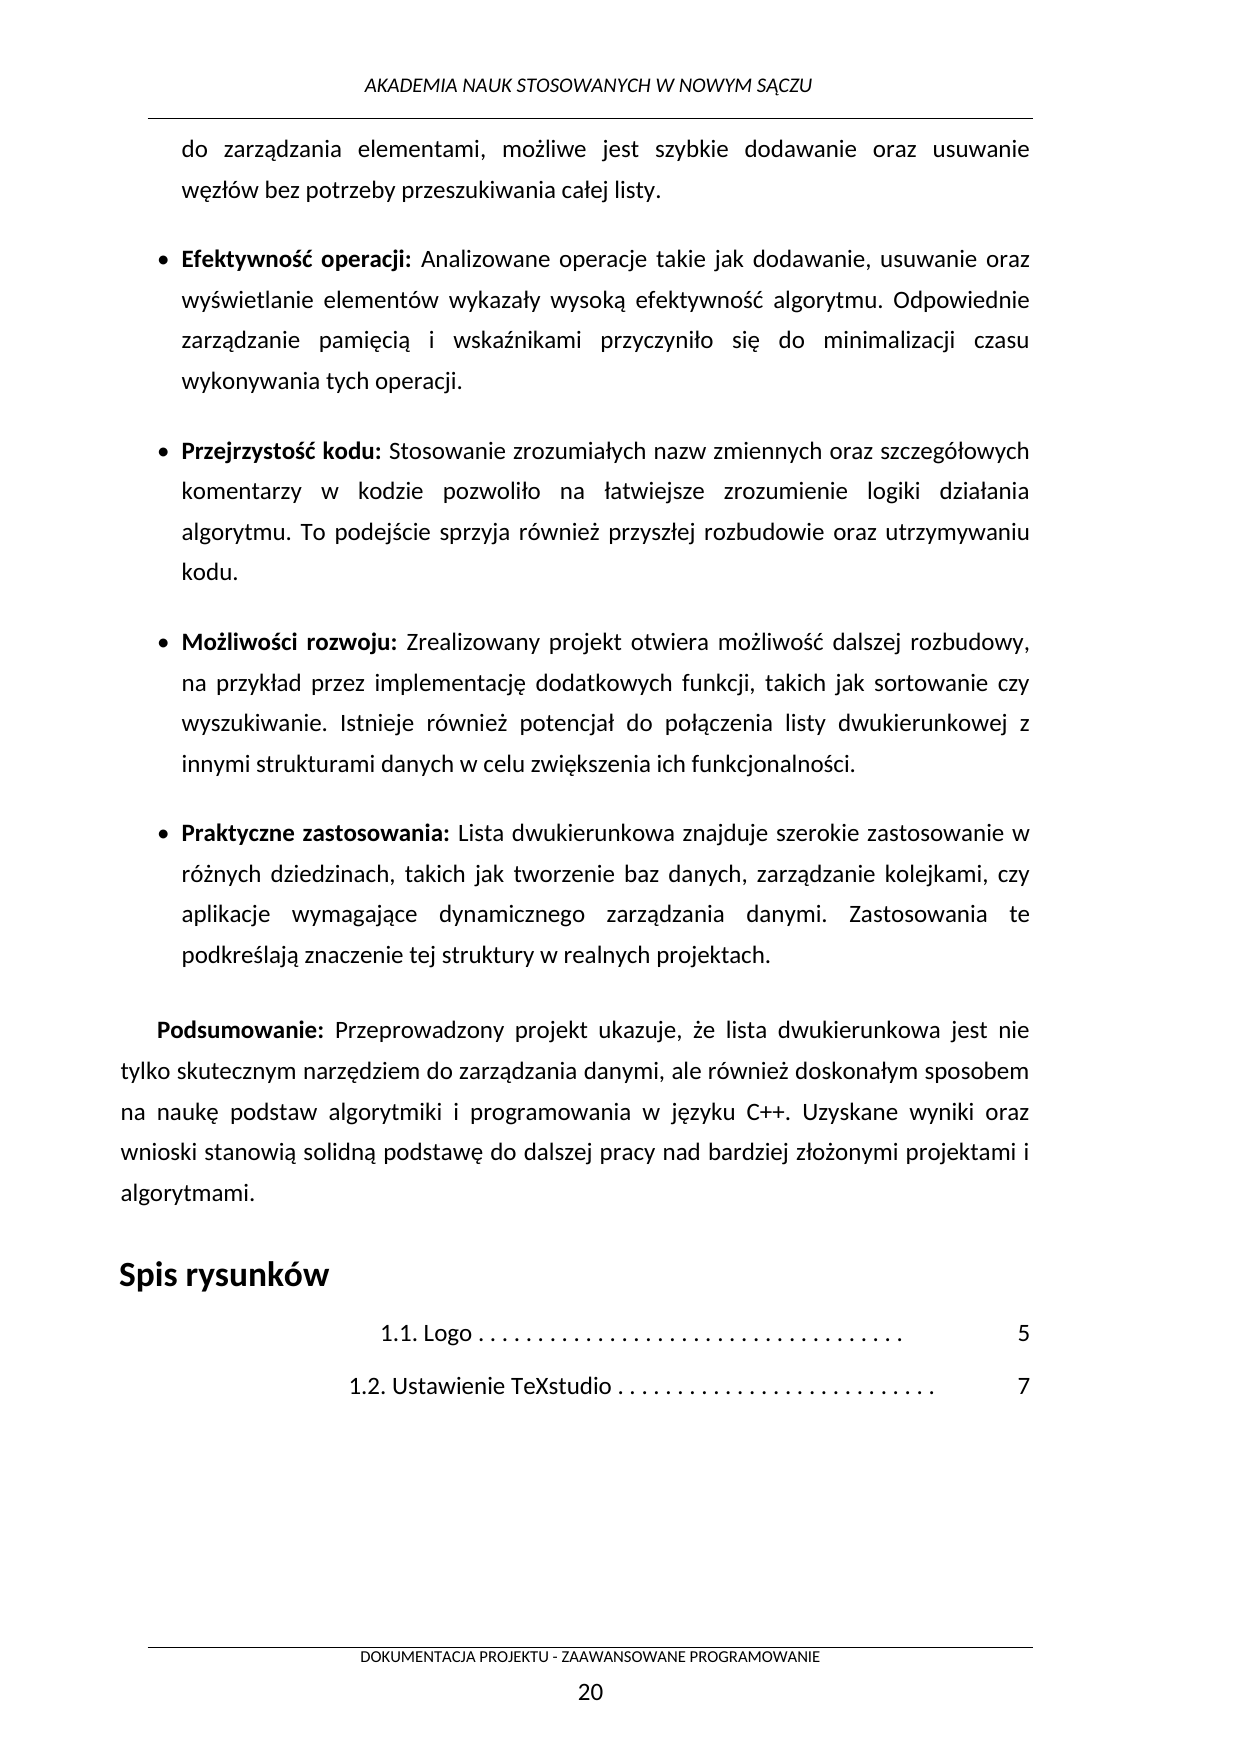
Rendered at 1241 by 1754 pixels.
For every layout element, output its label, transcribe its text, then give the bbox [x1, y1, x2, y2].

text Podsumowanie: Przeprowadzony projekt ukazuje, że lista dwukierunkowa jest nie tylko skutecznym narzędziem do zarządzania danymi, ale również doskonałym sposobem na naukę podstaw algorytmiki i programowania w języku C++. Uzyskane wyniki oraz wnioski stanowią solidną podstawę do dalszej pracy nad bardziej złożonymi projektami i algorytmami. [120, 1014, 1031, 1207]
list Przejrzystość kodu: Stosowanie zrozumiałych nazw zmiennych oraz szczegółowych komentarzy w kodzie pozwoliło na łatwiejsze zrozumienie logiki działania algorytmu. To podejście sprzyja również przyszłej rozbudowie oraz utrzymywaniu kodu. [157, 435, 1031, 587]
list Efektywność operacji: Analizowane operacje takie jak dodawanie, usuwanie oraz wyświetlanie elementów wykazały wysoką efektywność algorytmu. Odpowiednie zarządzanie pamięcią i wskaźnikami przyczyniło się do minimalizacji czasu wykonywania tych operacji. [157, 243, 1031, 396]
list Praktyczne zastosowania: Lista dwukierunkowa znajduje szerokie zastosowanie w różnych dziedzinach, takich jak tworzenie baz danych, zarządzanie kolejkami, czy aplikacje wymagające dynamicznego zarządzania danymi. Zastosowania te podkreślają znaczenie tej struktury w realnych projektach. [157, 817, 1031, 969]
list Możliwości rozwoju: Zrealizowany projekt otwiera możliwość dalszej rozbudowy, na przykład przez implementację dodatkowych funkcji, takich jak sortowanie czy wyszukiwanie. Istnieje również potencjał do połączenia listy dwukierunkowej z innymi strukturami danych w celu zwiększenia ich funkcjonalności. [157, 626, 1031, 778]
text 1.1. Logo . . . . . . . . . . . . . . . . . . . . . . . . . . . . . . . . . . . . 5 [120, 1317, 1035, 1347]
text 1.2. Ustawienie TeXstudio . . . . . . . . . . . . . . . . . . . . . . . . . . . 7 [120, 1370, 1035, 1400]
subtitle Spis rysunków [119, 1252, 1035, 1296]
